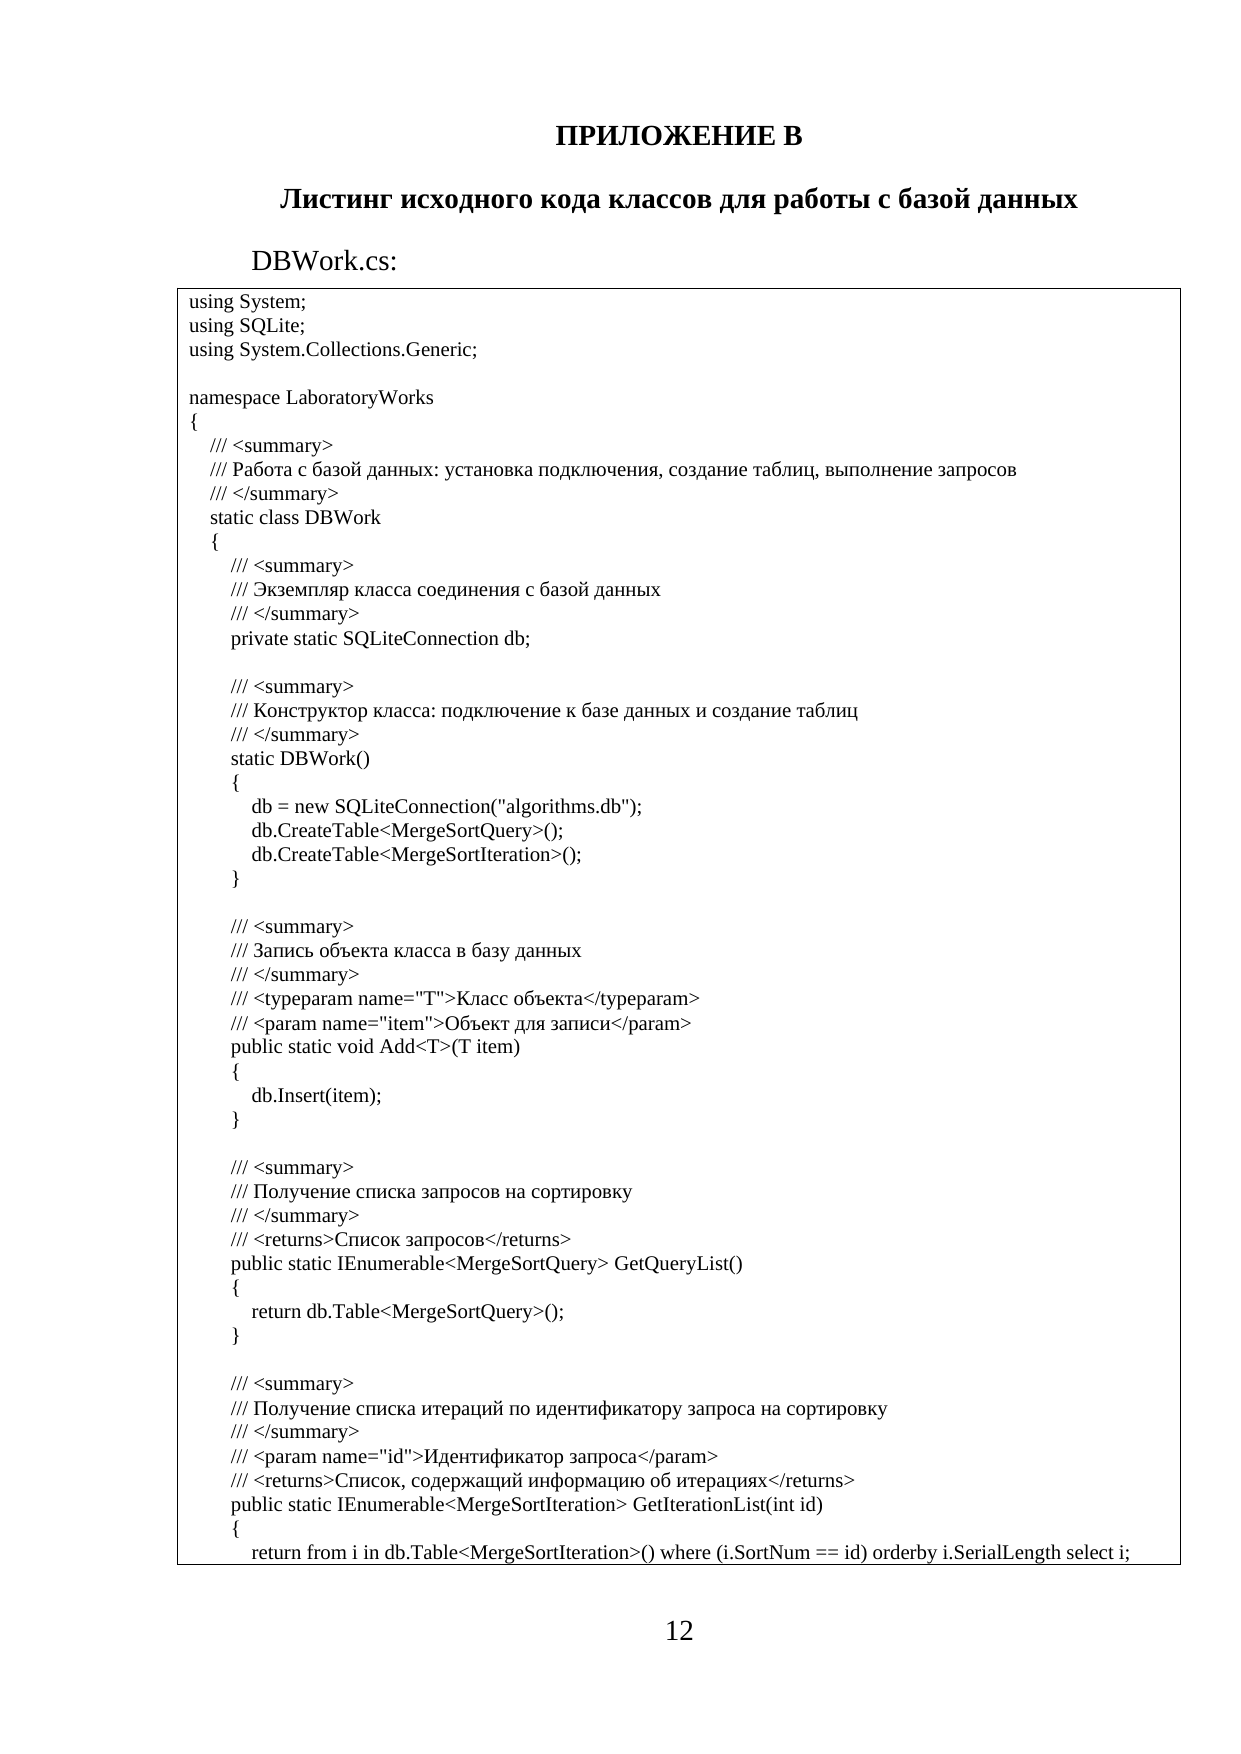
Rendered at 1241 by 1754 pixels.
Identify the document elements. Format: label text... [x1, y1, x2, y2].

text ПРИЛОЖЕНИЕ В [177, 118, 1181, 152]
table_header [178, 289, 1180, 1564]
text DBWork.cs: [177, 243, 1181, 277]
text Листинг исходного кода классов для работы с базой данных [177, 181, 1181, 214]
